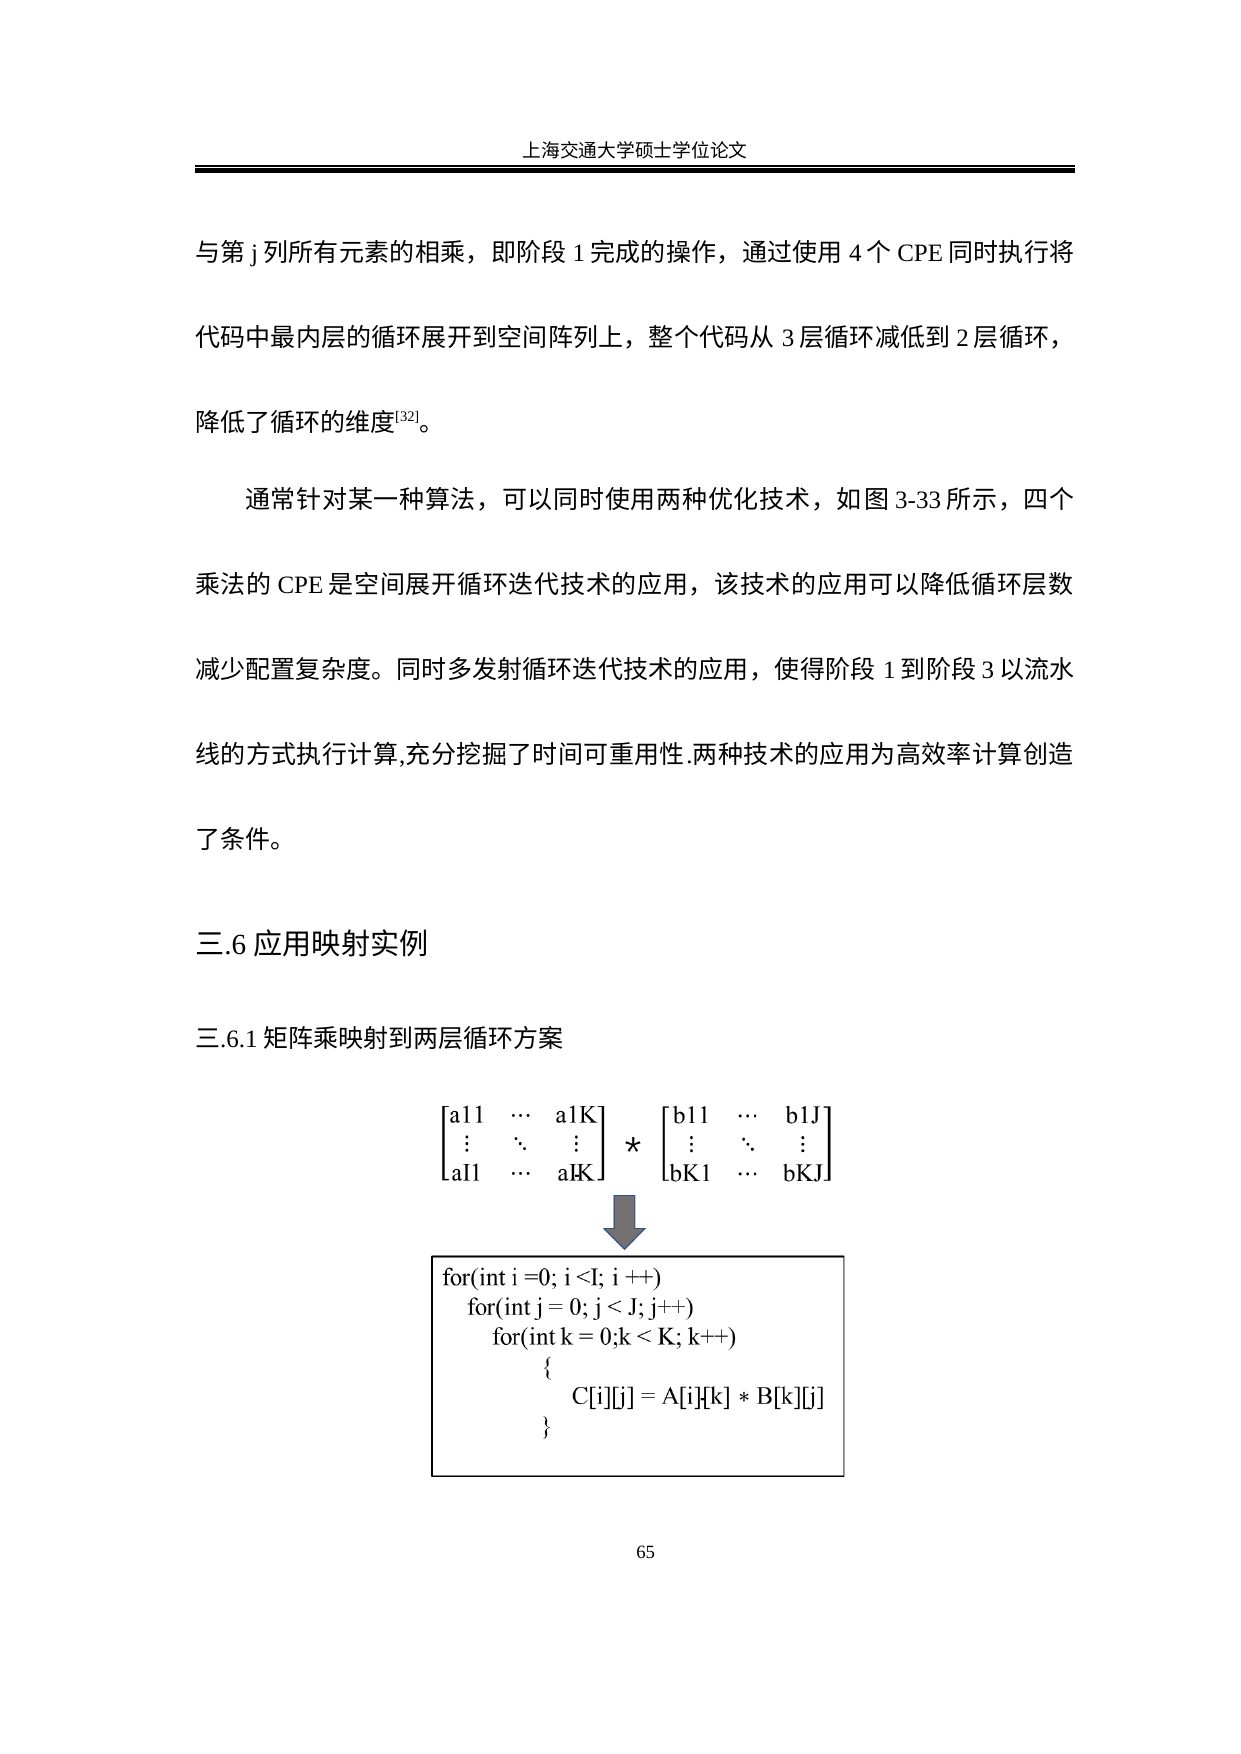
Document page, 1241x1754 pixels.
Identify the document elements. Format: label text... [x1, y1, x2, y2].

subtitle 应用映射实例 [195, 907, 1075, 975]
subtitle 矩阵乘映射到两层循环方案 [195, 1002, 1075, 1070]
picture [425, 1097, 845, 1477]
text 是两个4x4矩阵相乘的例子，使用空间展开技术，一个时钟节拍可以完成第i行与第j列所有元素的相乘，即阶段1完成的操作，通过使用4个CPE同时执行将代码中最内层的循环展开到空间阵列上，整个代码从3层循环减低到2层循环，降低了循环的维度[32]。 [195, 217, 1075, 455]
